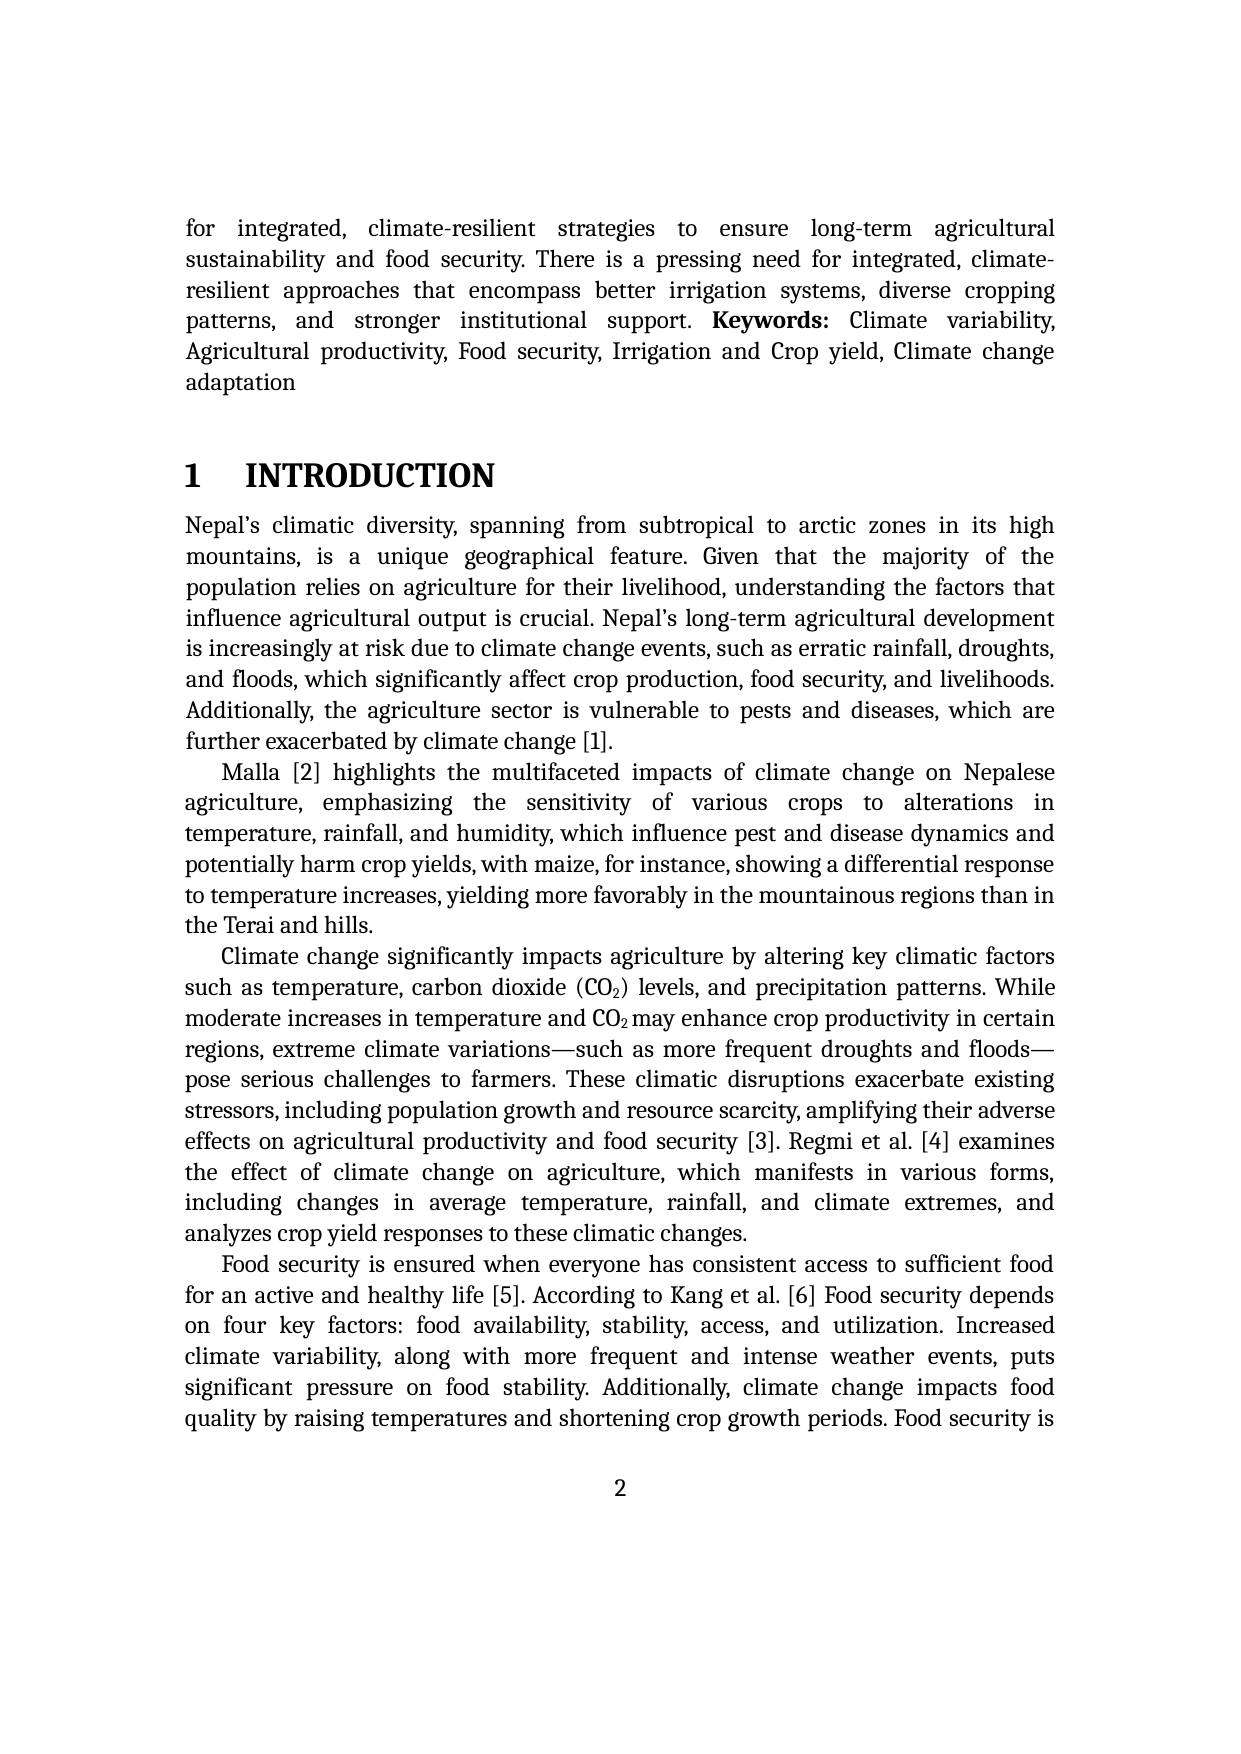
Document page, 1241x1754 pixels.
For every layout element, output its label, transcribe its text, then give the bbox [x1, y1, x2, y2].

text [184, 214, 1056, 397]
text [184, 1250, 1056, 1432]
subtitle INTRODUCTION [184, 456, 1054, 496]
text Malla [2] highlights the multifaceted impacts of climate change on Nepalese agriculture, emphasizing the sensitivity of various crops to alterations in temperature, rainfall, and humidity, which influence pest and disease dynamics and potentially harm crop yields, with maize, for instance, showing a differential response to temperature increases, yielding more favorably in the mountainous regions than in the Terai and hills. [184, 758, 1056, 940]
text Nepal’s climatic diversity, spanning from subtropical to arctic zones in its high mountains, is a unique geographical feature. Given that the majority of the population relies on agriculture for their livelihood, understanding the factors that influence agricultural output is crucial. Nepal’s long-term agricultural development is increasingly at risk due to climate change events, such as erratic rainfall, droughts, and floods, which significantly affect crop production, food security, and livelihoods. Additionally, the agriculture sector is vulnerable to pests and diseases, which are further exacerbated by climate change [1]. [184, 511, 1056, 755]
text Climate change significantly impacts agriculture by altering key climatic factors such as temperature, carbon dioxide (CO2) levels, and precipitation patterns. While moderate increases in temperature and CO2 may enhance crop productivity in certain regions, extreme climate variations—such as more frequent droughts and floods—pose serious challenges to farmers. These climatic disruptions exacerbate existing stressors, including population growth and resource scarcity, amplifying their adverse effects on agricultural productivity and food security [3]. Regmi et al. [4] examines the effect of climate change on agriculture, which manifests in various forms, including changes in average temperature, rainfall, and climate extremes, and analyzes crop yield responses to these climatic changes. [184, 942, 1056, 1248]
